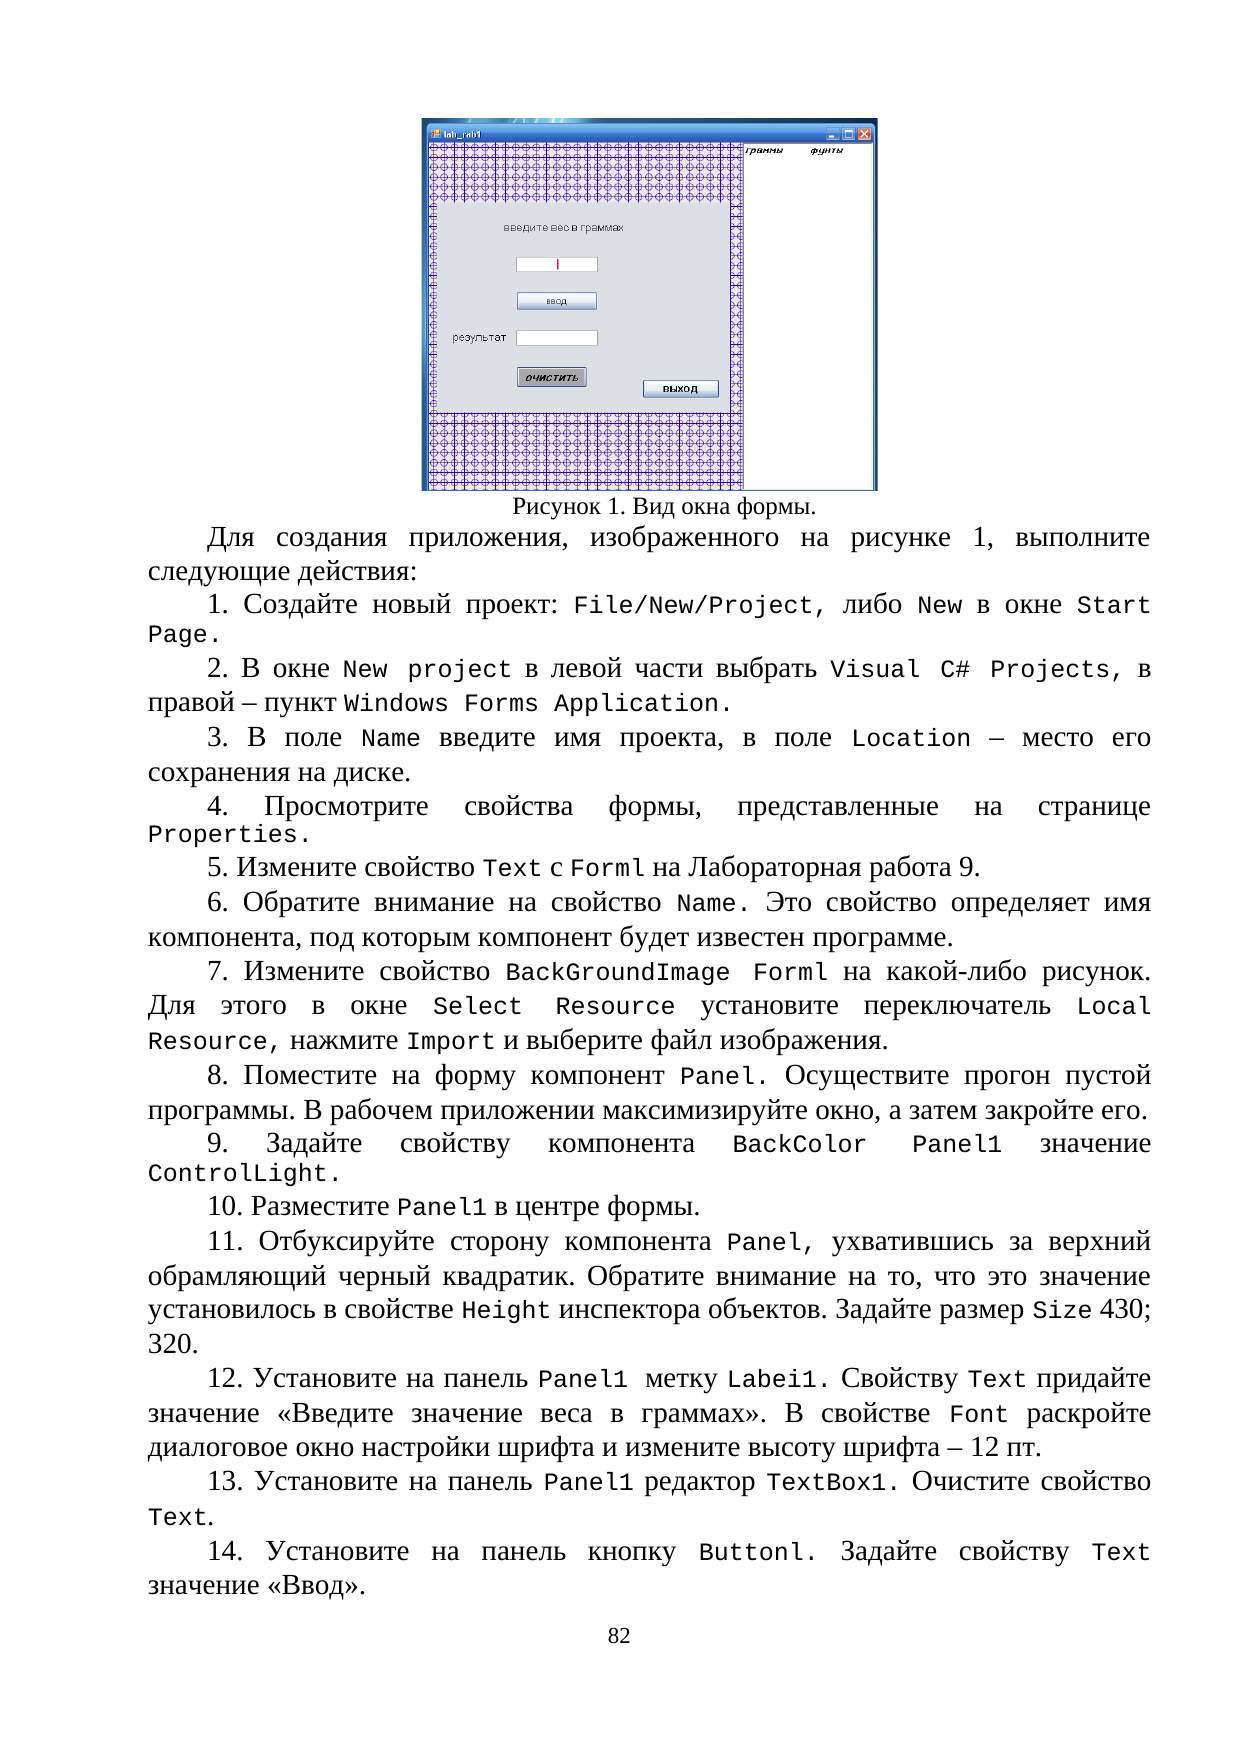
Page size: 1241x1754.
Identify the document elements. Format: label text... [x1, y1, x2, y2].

text 1. Создайте новый проект: File/New/Project, либо New в окне Start Page. [148, 587, 1152, 650]
text 7. Измените свойство BackGroundImage Forml на какой-либо рисунок. Для этого в окне Select Resource установите переключатель Local Resource, нажмите Import и выберите файл изображения. [148, 953, 1152, 1057]
picture [421, 118, 878, 491]
text 10. Разместите Panel1 в центре формы. [148, 1188, 1152, 1223]
text 2. В окне New project в левой части выбрать Visual C# Projects, в правой – пункт Windows Forms Application. [148, 650, 1152, 719]
text Рисунок 1. Вид окна формы. [148, 491, 1152, 519]
text 13. Установите на панель Panel1 редактор TextBox1. Очистите свойство Text. [148, 1463, 1152, 1533]
text 4. Просмотрите свойства формы, представленные на странице Properties. [148, 788, 1152, 849]
text 11. Отбуксируйте сторону компонента Panel, ухватившись за верхний обрамляющий черный квадратик. Обратите внимание на то, что это значение установилось в свойстве Height инспектора объектов. Задайте размер Size 430; 320. [148, 1223, 1152, 1360]
text 9. Задайте свойству компонента BackColor Panel1 значение ControlLight. [148, 1125, 1152, 1188]
text 3. В поле Name введите имя проекта, в поле Location – место его сохранения на диске. [148, 719, 1152, 788]
text Для создания приложения, изображенного на рисунке 1, выполните следующие действия: [148, 519, 1152, 587]
text 6. Обратите внимание на свойство Name. Это свойство определяет имя компонента, под которым компонент будет известен программе. [148, 884, 1152, 953]
text 14. Установите на панель кнопку Buttonl. Задайте свойству Text значение «Ввод». [148, 1533, 1152, 1601]
text 12. Установите на панель Panel1 метку Labei1. Свойству Text придайте значение «Введите значение веса в граммах». В свойстве Font раскройте диалоговое окно настройки шрифта и измените высоту шрифта – 12 пт. [148, 1360, 1152, 1463]
text 8. Поместите на форму компонент Panel. Осуществите прогон пустой программы. В рабочем приложении максимизируйте окно, а затем закройте его. [148, 1057, 1152, 1125]
text 5. Измените свойство Text с Forml на Лабораторная работа 9. [148, 849, 1152, 884]
